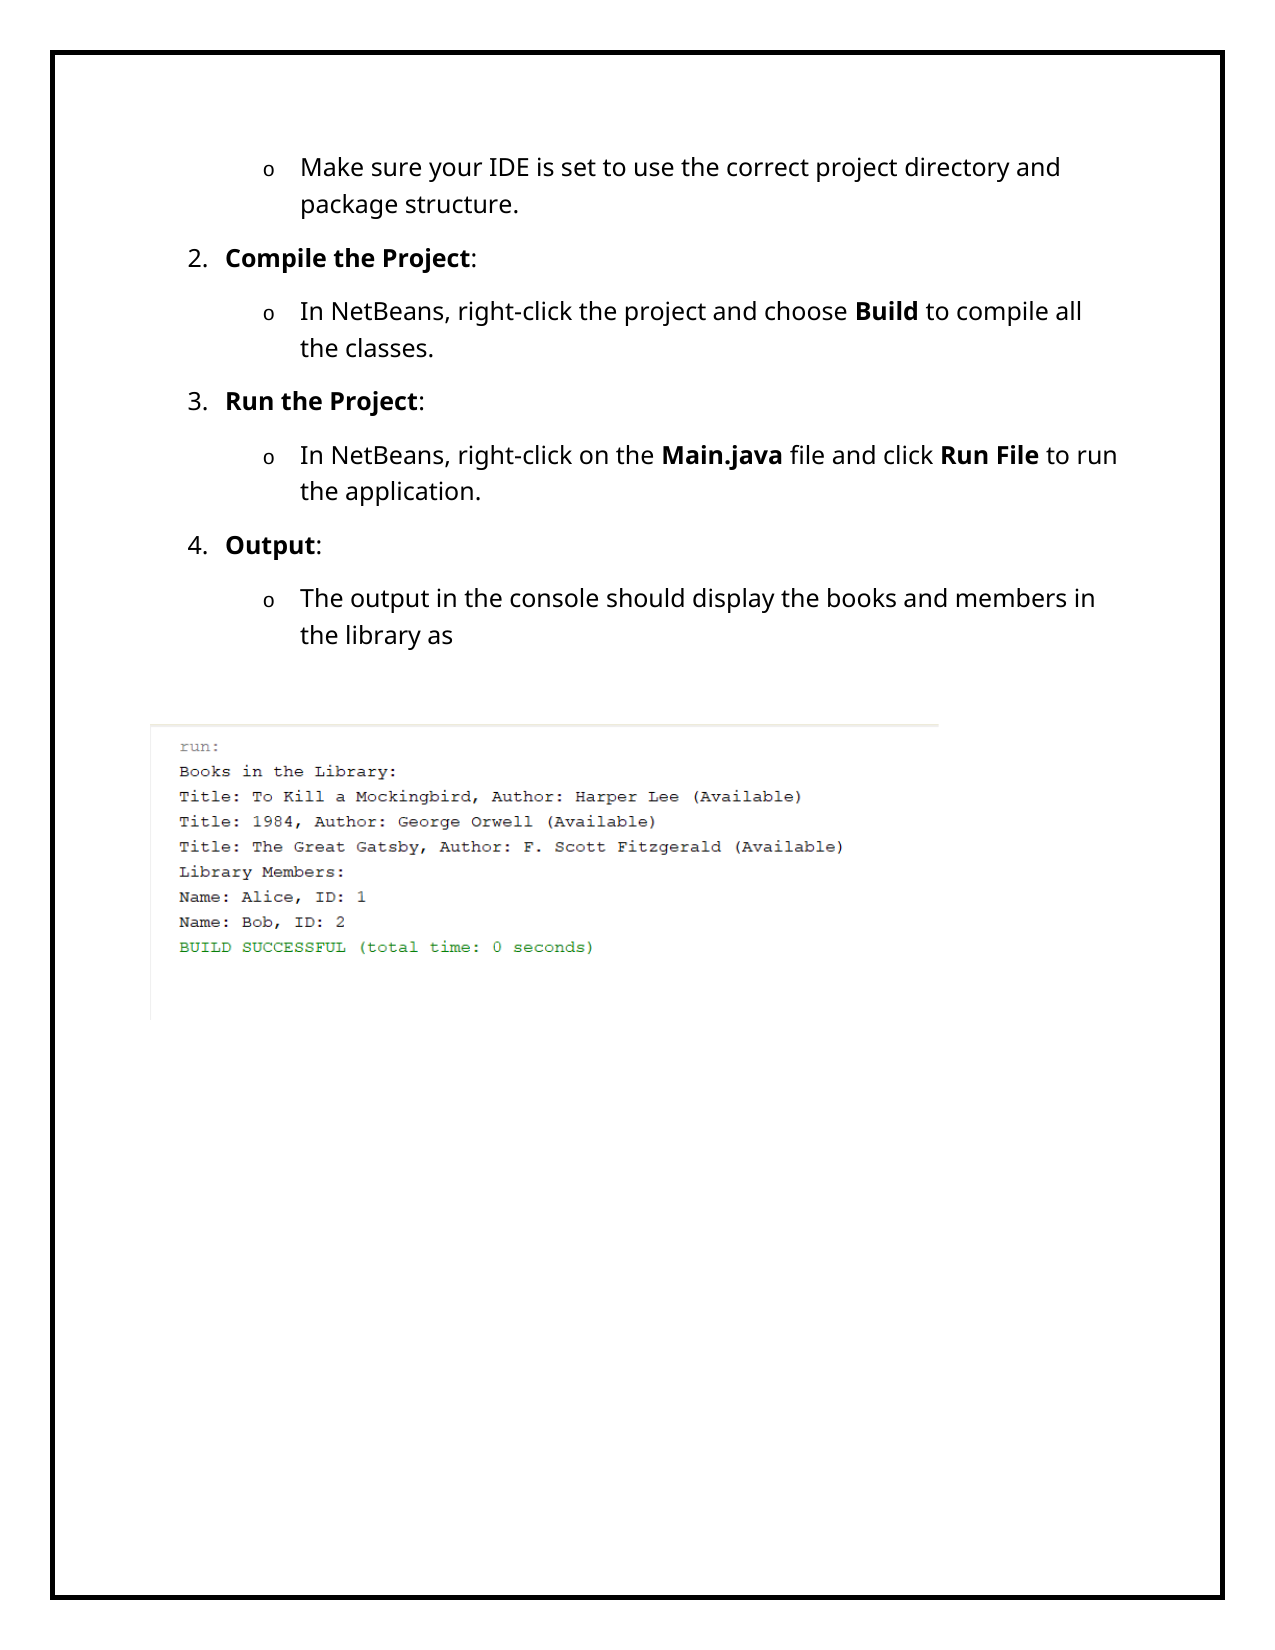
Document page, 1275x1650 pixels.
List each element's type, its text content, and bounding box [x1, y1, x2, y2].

picture [150, 724, 939, 1020]
list Output: [187, 527, 1125, 562]
list Make sure your IDE is set to use the correct project directory and package structure. [262, 150, 1125, 221]
list In NetBeans, right-click on the Main.java file and click Run File to run the application. [262, 437, 1125, 508]
list The output in the console should display the books and members in the library as [262, 581, 1125, 652]
list In NetBeans, right-click the project and choose Build to compile all the classes. [262, 294, 1125, 364]
list Run the Project: [187, 384, 1125, 418]
list Compile the Project: [187, 240, 1125, 274]
